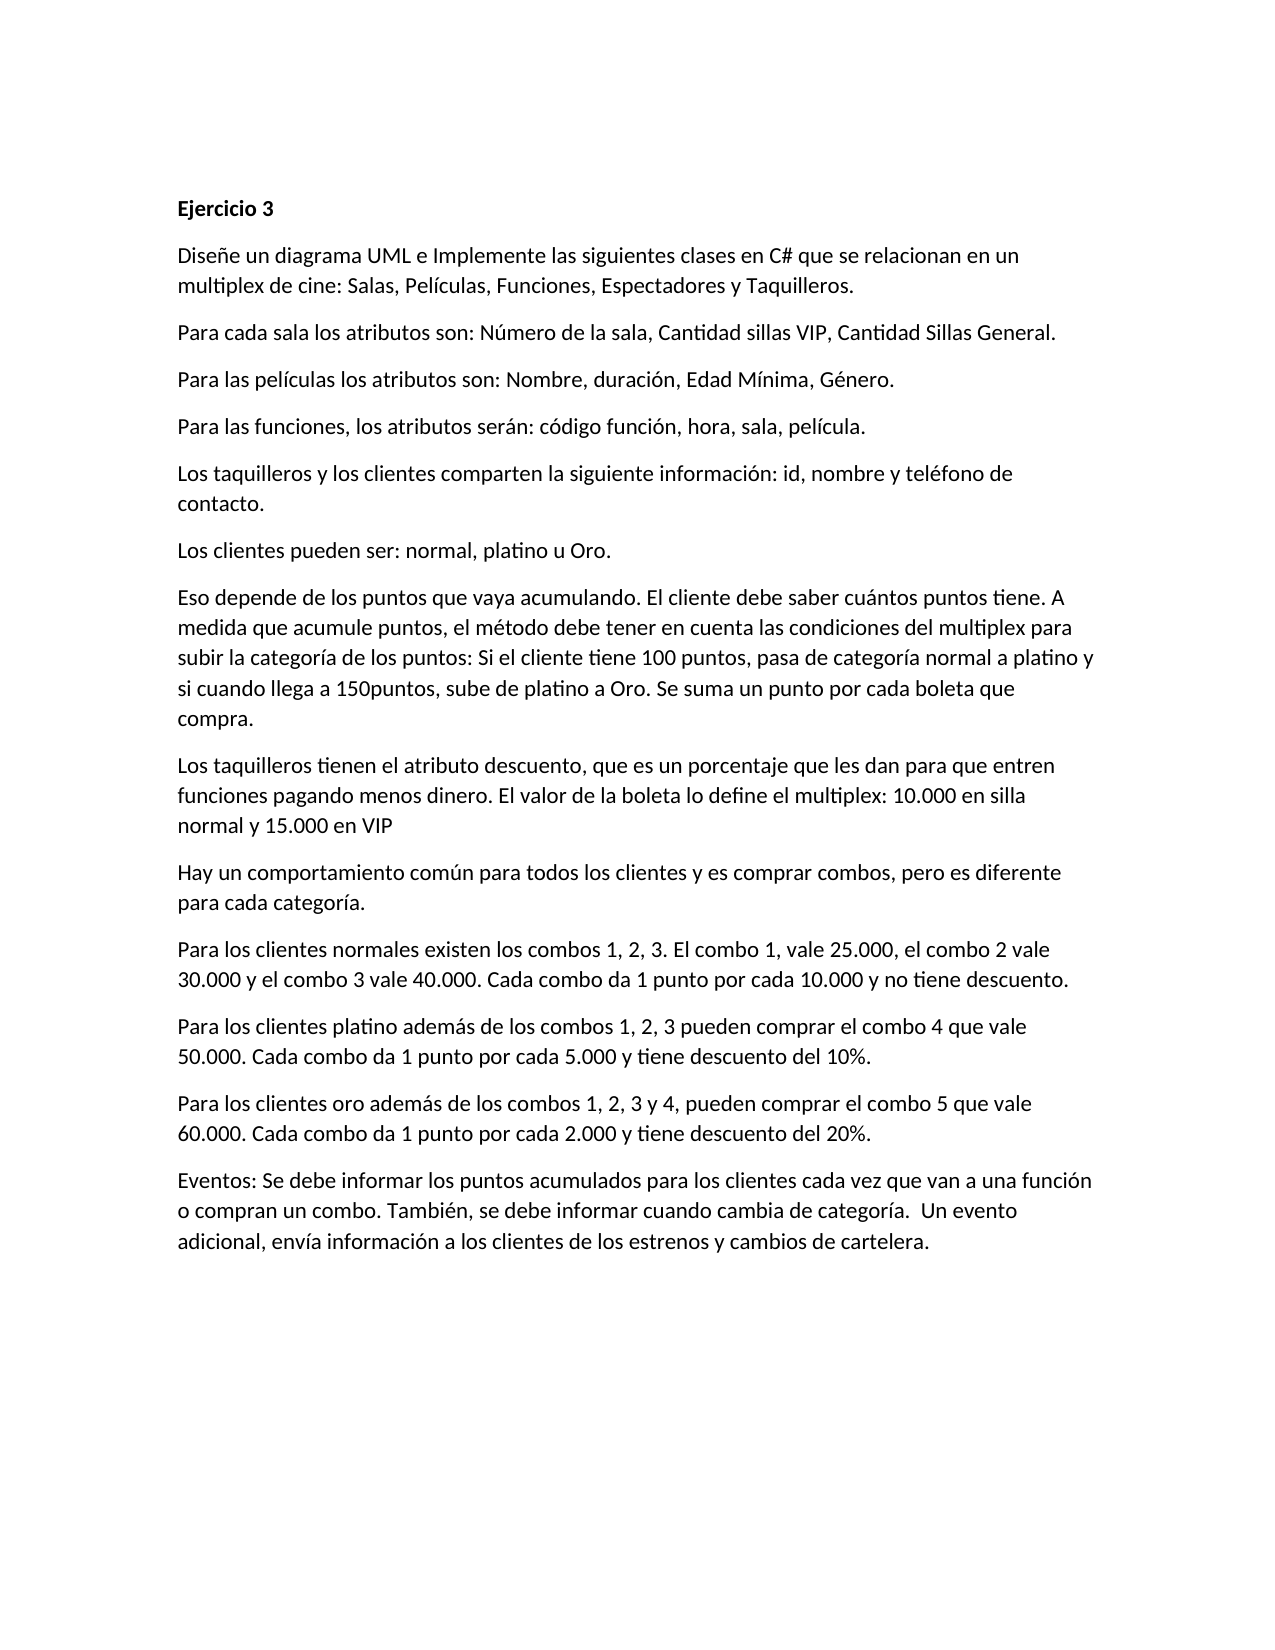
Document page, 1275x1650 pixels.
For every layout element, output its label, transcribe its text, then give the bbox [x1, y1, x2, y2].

text Hay un comportamiento común para todos los clientes y es comprar combos, pero es diferente para cada categoría. [177, 858, 1098, 916]
text Los clientes pueden ser: normal, platino u Oro. [177, 536, 1098, 564]
text Diseñe un diagrama UML e Implemente las siguientes clases en C# que se relacionan en un multiplex de cine: Salas, Películas, Funciones, Espectadores y Taquilleros. [177, 241, 1098, 299]
text Los taquilleros tienen el atributo descuento, que es un porcentaje que les dan para que entren funciones pagando menos dinero. El valor de la boleta lo define el multiplex: 10.000 en silla normal y 15.000 en VIP [177, 751, 1098, 839]
text Los taquilleros y los clientes comparten la siguiente información: id, nombre y teléfono de contacto. [177, 459, 1098, 517]
text Para cada sala los atributos son: Número de la sala, Cantidad sillas VIP, Cantidad Sillas General. [177, 318, 1098, 346]
text Ejercicio 3 [177, 194, 1098, 222]
text Eso depende de los puntos que vaya acumulando. El cliente debe saber cuántos puntos tiene. A medida que acumule puntos, el método debe tener en cuenta las condiciones del multiplex para subir la categoría de los puntos: Si el cliente tiene 100 puntos, pasa de categoría normal a platino y si cuando llega a 150puntos, sube de platino a Oro. Se suma un punto por cada boleta que compra. [177, 583, 1098, 732]
text Para las funciones, los atributos serán: código función, hora, sala, película. [177, 412, 1098, 440]
text Para los clientes platino además de los combos 1, 2, 3 pueden comprar el combo 4 que vale 50.000. Cada combo da 1 punto por cada 5.000 y tiene descuento del 10%. [177, 1012, 1098, 1070]
text Para los clientes normales existen los combos 1, 2, 3. El combo 1, vale 25.000, el combo 2 vale 30.000 y el combo 3 vale 40.000. Cada combo da 1 punto por cada 10.000 y no tiene descuento. [177, 935, 1098, 993]
text Para las películas los atributos son: Nombre, duración, Edad Mínima, Género. [177, 365, 1098, 393]
text Eventos: Se debe informar los puntos acumulados para los clientes cada vez que van a una función o compran un combo. También, se debe informar cuando cambia de categoría. Un evento adicional, envía información a los clientes de los estrenos y cambios de cartelera. [177, 1166, 1098, 1255]
text Para los clientes oro además de los combos 1, 2, 3 y 4, pueden comprar el combo 5 que vale 60.000. Cada combo da 1 punto por cada 2.000 y tiene descuento del 20%. [177, 1089, 1098, 1147]
